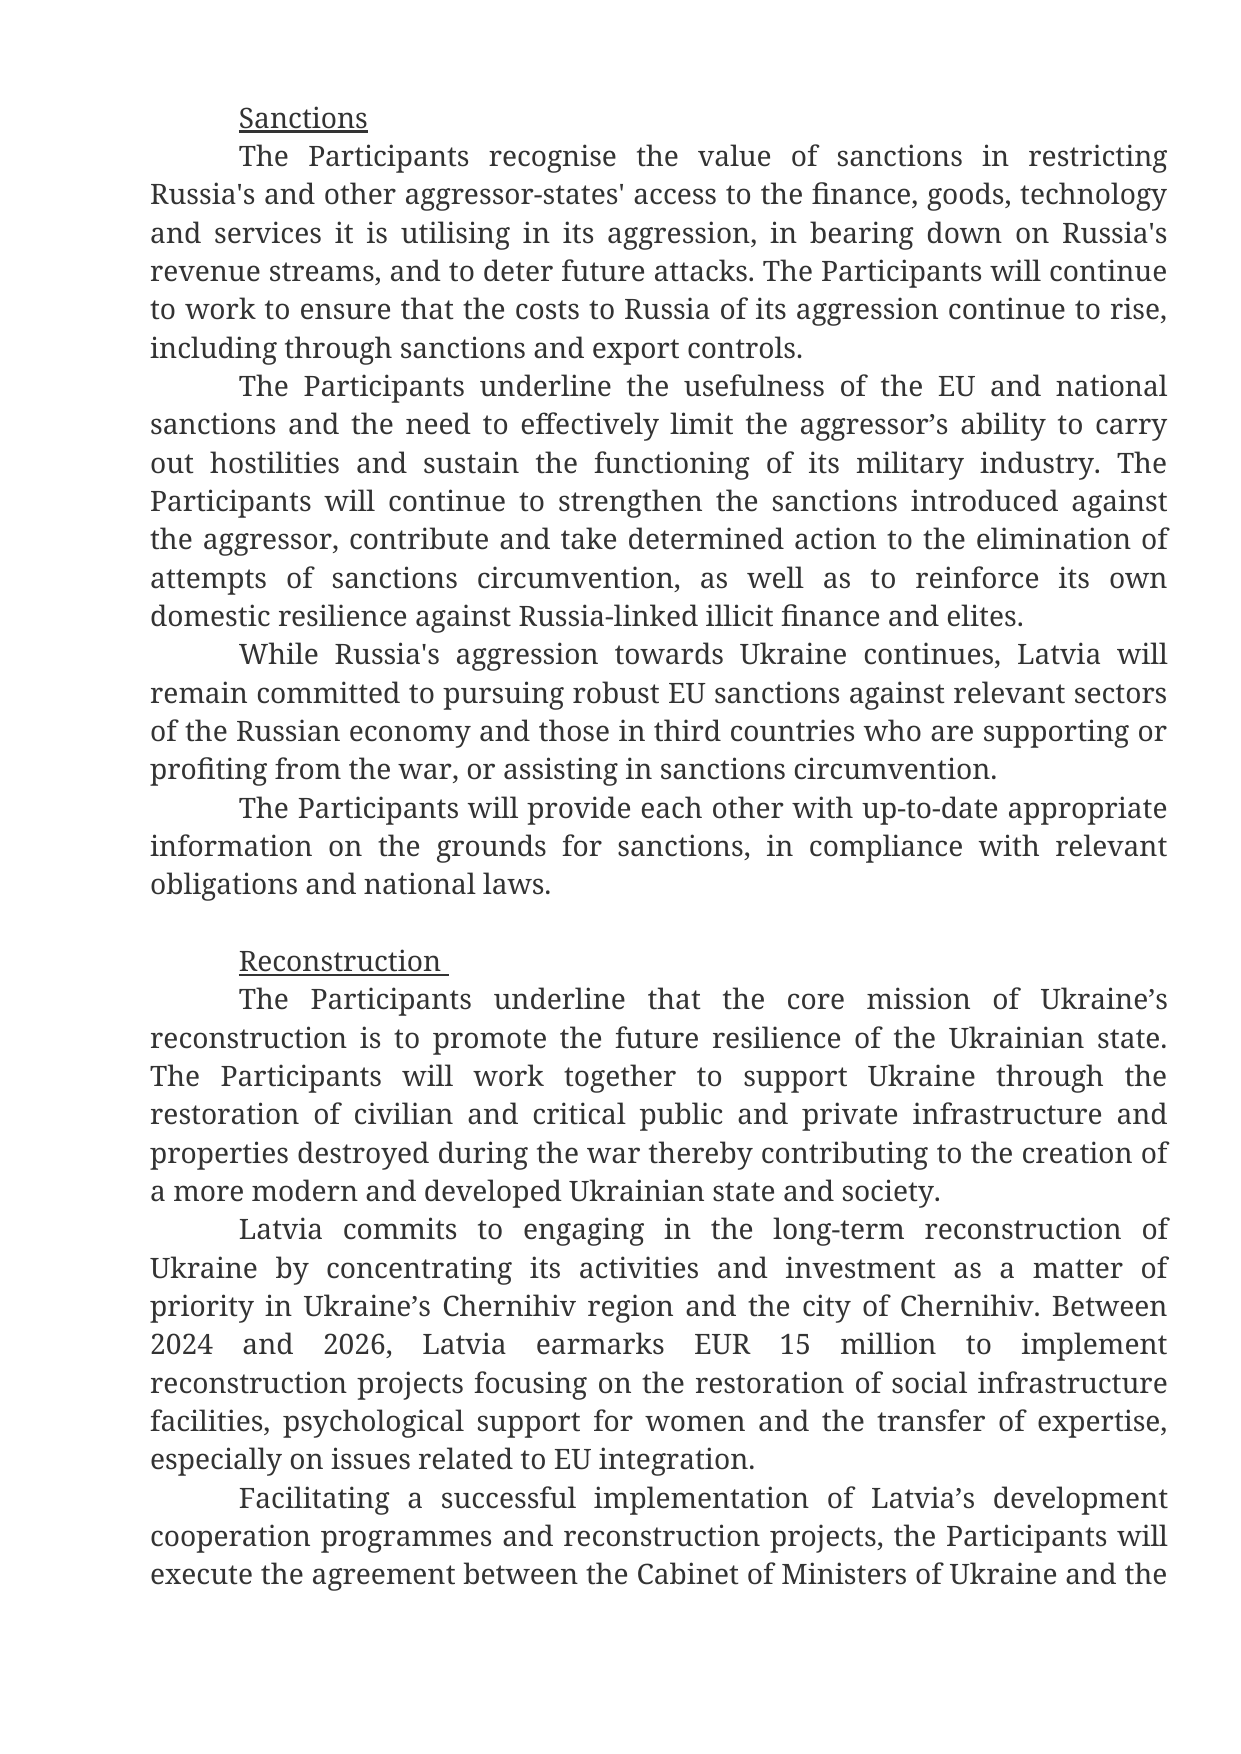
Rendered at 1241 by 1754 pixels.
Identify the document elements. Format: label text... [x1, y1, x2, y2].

text The Participants underline the usefulness of the EU and national sanctions and the need to effectively limit the aggressor’s ability to carry out hostilities and sustain the functioning of its military industry. The Participants will continue to strengthen the sanctions introduced against the aggressor, contribute and take determined action to the elimination of attempts of sanctions circumvention, as well as to reinforce its own domestic resilience against Russia-linked illicit finance and elites. [150, 366, 1169, 634]
text Reconstruction [150, 941, 1169, 979]
text The Participants will provide each other with up-to-date appropriate information on the grounds for sanctions, in compliance with relevant obligations and national laws. [150, 788, 1169, 903]
text The Participants recognise the value of sanctions in restricting Russia's and other aggressor-states' access to the finance, goods, technology and services it is utilising in its aggression, in bearing down on Russia's revenue streams, and to deter future attacks. The Participants will continue to work to ensure that the costs to Russia of its aggression continue to rise, including through sanctions and export controls. [150, 136, 1169, 366]
text Latvia commits to engaging in the long-term reconstruction of Ukraine by concentrating its activities and investment as a matter of priority in Ukraine’s Chernihiv region and the city of Chernihiv. Between 2024 and 2026, Latvia earmarks EUR 15 million to implement reconstruction projects focusing on the restoration of social infrastructure facilities, psychological support for women and the transfer of expertise, especially on issues related to EU integration. [150, 1209, 1169, 1478]
text While Russia's aggression towards Ukraine continues, Latvia will remain committed to pursuing robust EU sanctions against relevant sectors of the Russian economy and those in third countries who are supporting or profiting from the war, or assisting in sanctions circumvention. [150, 634, 1169, 788]
text The Participants underline that the core mission of Ukraine’s reconstruction is to promote the future resilience of the Ukrainian state. The Participants will work together to support Ukraine through the restoration of civilian and critical public and private infrastructure and properties destroyed during the war thereby contributing to the creation of a more modern and developed Ukrainian state and society. [150, 979, 1169, 1209]
text Sanctions [150, 98, 1169, 136]
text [150, 1478, 1169, 1593]
